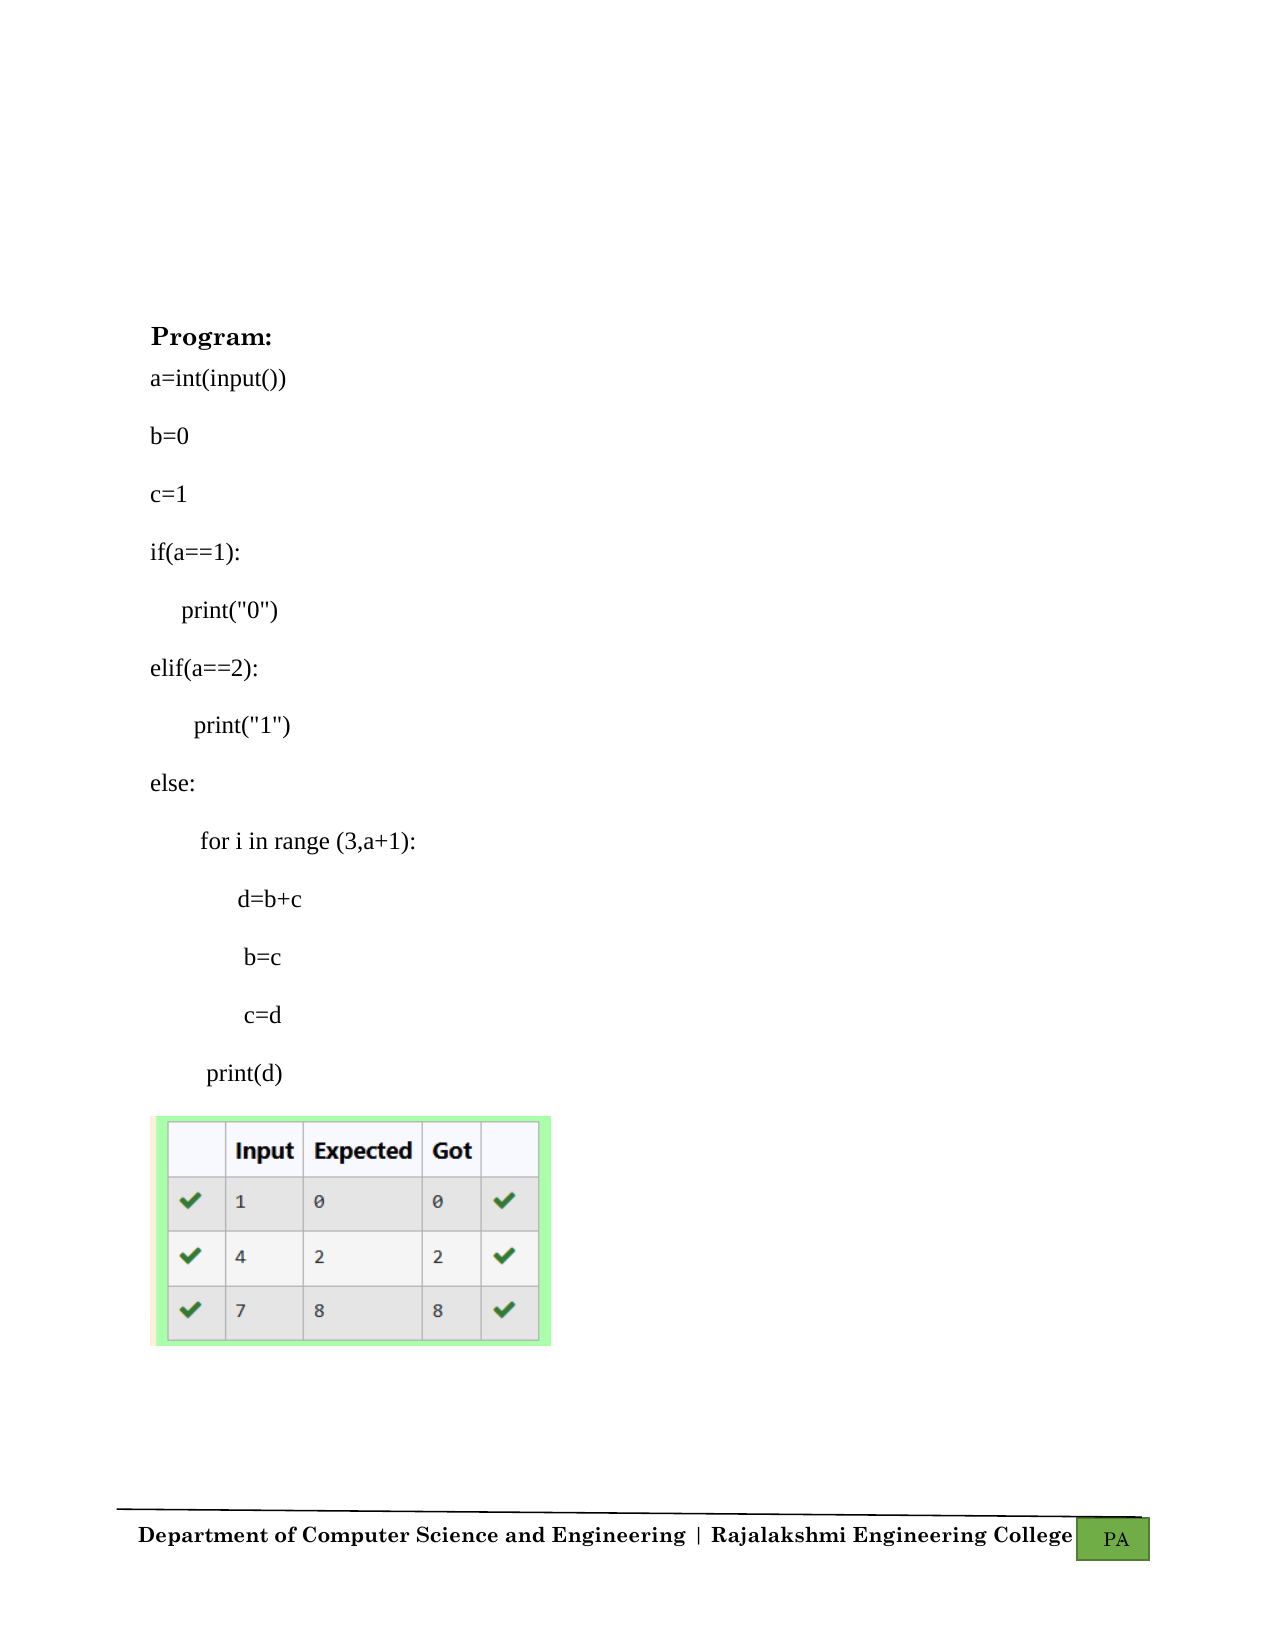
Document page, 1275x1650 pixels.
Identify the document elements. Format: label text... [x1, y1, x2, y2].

text b=0 [150, 421, 1125, 450]
text print("0") [150, 595, 1125, 623]
text d=b+c [150, 884, 1125, 913]
picture [150, 1116, 552, 1346]
text if(a==1): [150, 537, 1125, 566]
text Program: [150, 320, 1125, 351]
text c=1 [150, 479, 1125, 508]
text else: [150, 768, 1125, 797]
text elif(a==2): [150, 653, 1125, 681]
text c=d [150, 1000, 1125, 1029]
text b=c [150, 942, 1125, 971]
text a=int(input()) [150, 363, 1125, 392]
text print(d) [150, 1058, 1125, 1087]
text print("1") [150, 711, 1125, 739]
text for i in range (3,a+1): [150, 826, 1125, 855]
